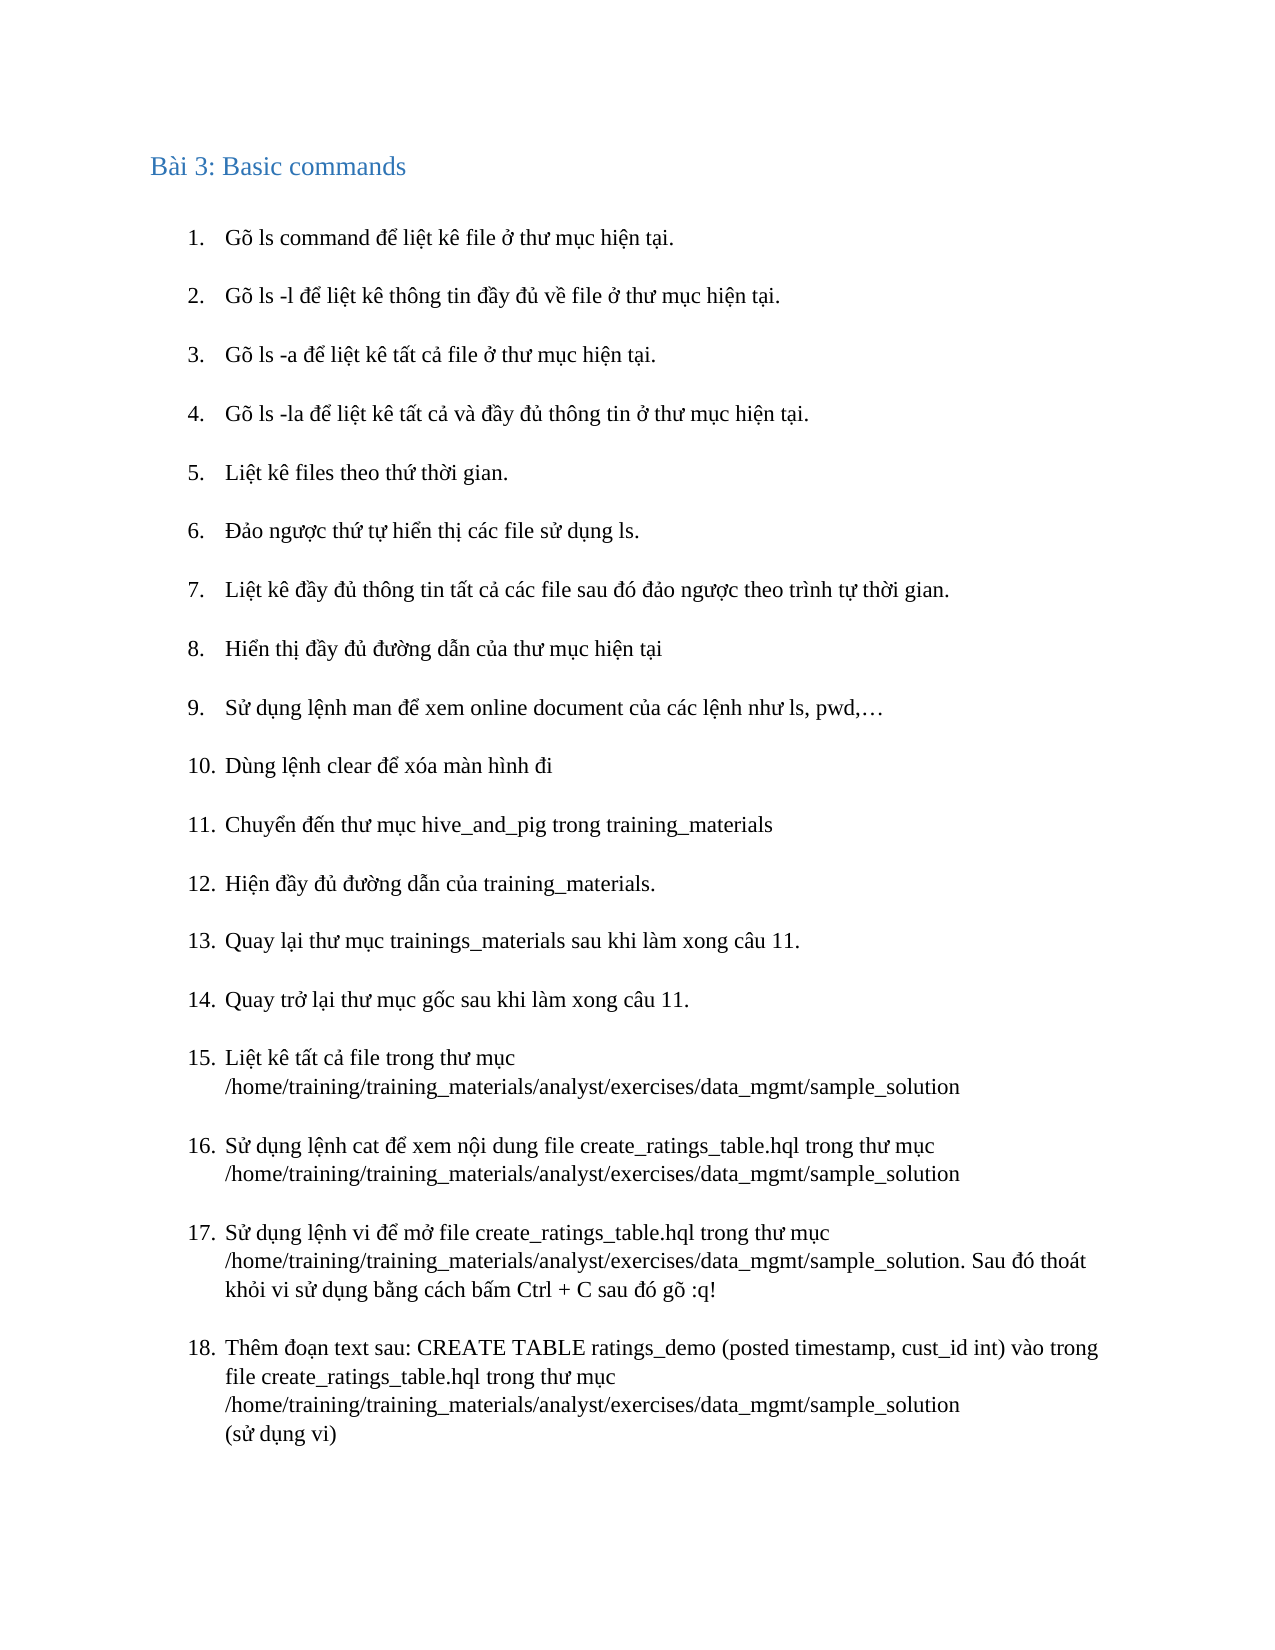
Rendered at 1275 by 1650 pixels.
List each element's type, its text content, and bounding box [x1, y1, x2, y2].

list Liệt kê tất cả file trong thư mục /home/training/training_materials/analyst/exercises/data_mgmt/sample_solution [187, 1044, 1125, 1129]
list Quay lại thư mục trainings_materials sau khi làm xong câu 11. [187, 927, 1125, 983]
list Sử dụng lệnh man để xem online document của các lệnh như ls, pwd,… [187, 694, 1125, 750]
list Liệt kê đầy đủ thông tin tất cả các file sau đó đảo ngược theo trình tự thời gian. [187, 576, 1125, 633]
list Gõ ls -l để liệt kê thông tin đầy đủ về file ở thư mục hiện tại. [187, 283, 1125, 339]
subtitle Bài 3: Basic commands [150, 150, 1125, 221]
list Sử dụng lệnh cat để xem nội dung file create_ratings_table.hql trong thư mục /home/training/training_materials/analyst/exercises/data_mgmt/sample_solution [187, 1132, 1125, 1217]
list Hiển thị đầy đủ đường dẫn của thư mục hiện tại [187, 635, 1125, 692]
list Chuyển đến thư mục hive_and_pig trong training_materials [187, 811, 1125, 868]
list Thêm đoạn text sau: CREATE TABLE ratings_demo (posted timestamp, cust_id int) vào trong file create_ratings_table.hql trong thư mục /home/training/training_materials/analyst/exercises/data_mgmt/sample_solution [187, 1334, 1125, 1418]
list Đảo ngược thứ tự hiển thị các file sử dụng ls. [187, 518, 1125, 574]
list Gõ ls command để liệt kê file ở thư mục hiện tại. [187, 224, 1125, 280]
list (sử dụng vi) [225, 1420, 1125, 1476]
list Hiện đầy đủ đường dẫn của training_materials. [187, 870, 1125, 896]
list Gõ ls -a để liệt kê tất cả file ở thư mục hiện tại. [187, 341, 1125, 398]
list Gõ ls -la để liệt kê tất cả và đầy đủ thông tin ở thư mục hiện tại. [187, 400, 1125, 457]
list Liệt kê files theo thứ thời gian. [187, 459, 1125, 515]
list Sử dụng lệnh vi để mở file create_ratings_table.hql trong thư mục /home/training/training_materials/analyst/exercises/data_mgmt/sample_solution. Sau đó thoát khỏi vi sử dụng bằng cách bấm Ctrl + C sau đó gõ :q! [187, 1219, 1125, 1332]
list Quay trở lại thư mục gốc sau khi làm xong câu 11. [187, 986, 1125, 1042]
list Dùng lệnh clear để xóa màn hình đi [187, 753, 1125, 809]
